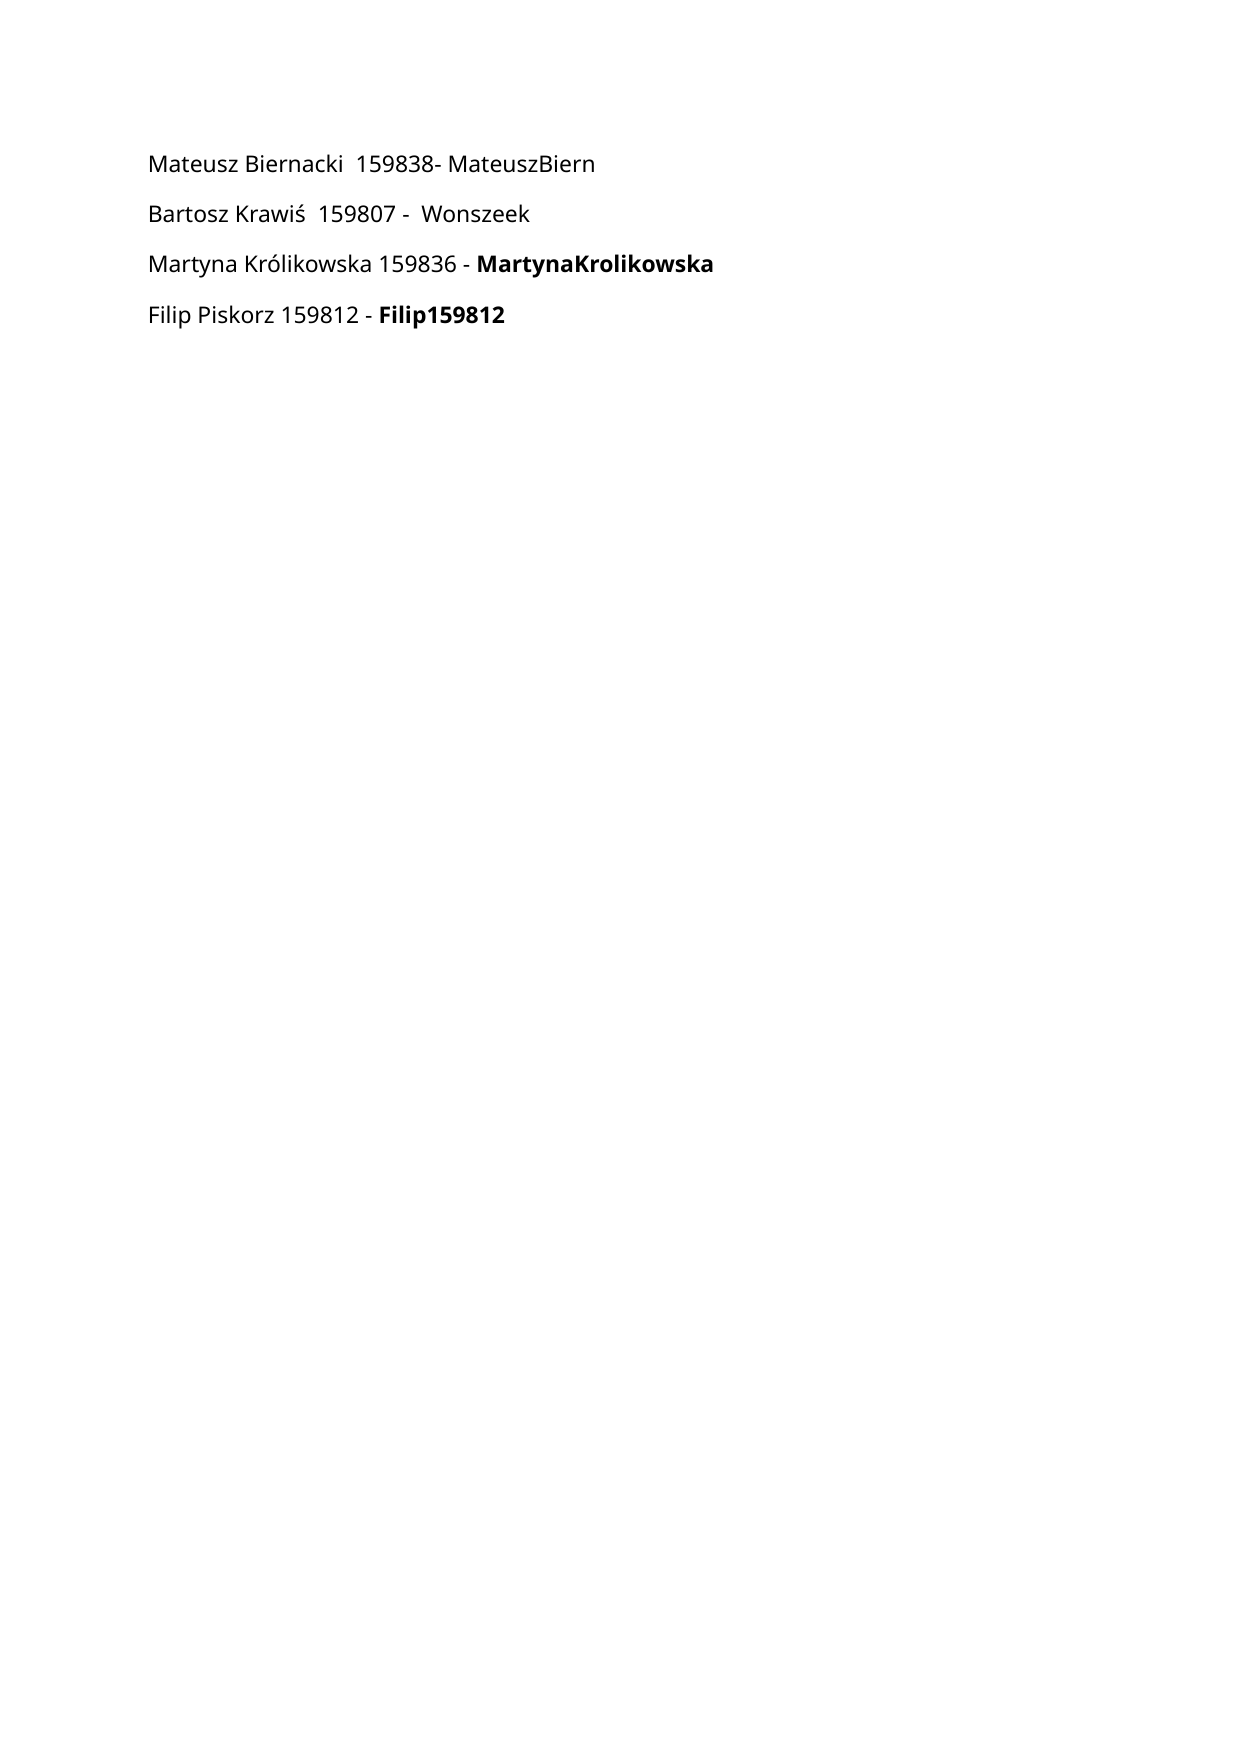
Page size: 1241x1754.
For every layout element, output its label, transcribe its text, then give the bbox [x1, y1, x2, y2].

text Bartosz Krawiś 159807 - Wonszeek [148, 198, 1093, 229]
text Filip Piskorz 159812 - Filip159812 [148, 299, 1093, 330]
text Mateusz Biernacki 159838- MateuszBiern [148, 148, 1093, 179]
text Martyna Królikowska 159836 - MartynaKrolikowska [148, 248, 1093, 280]
